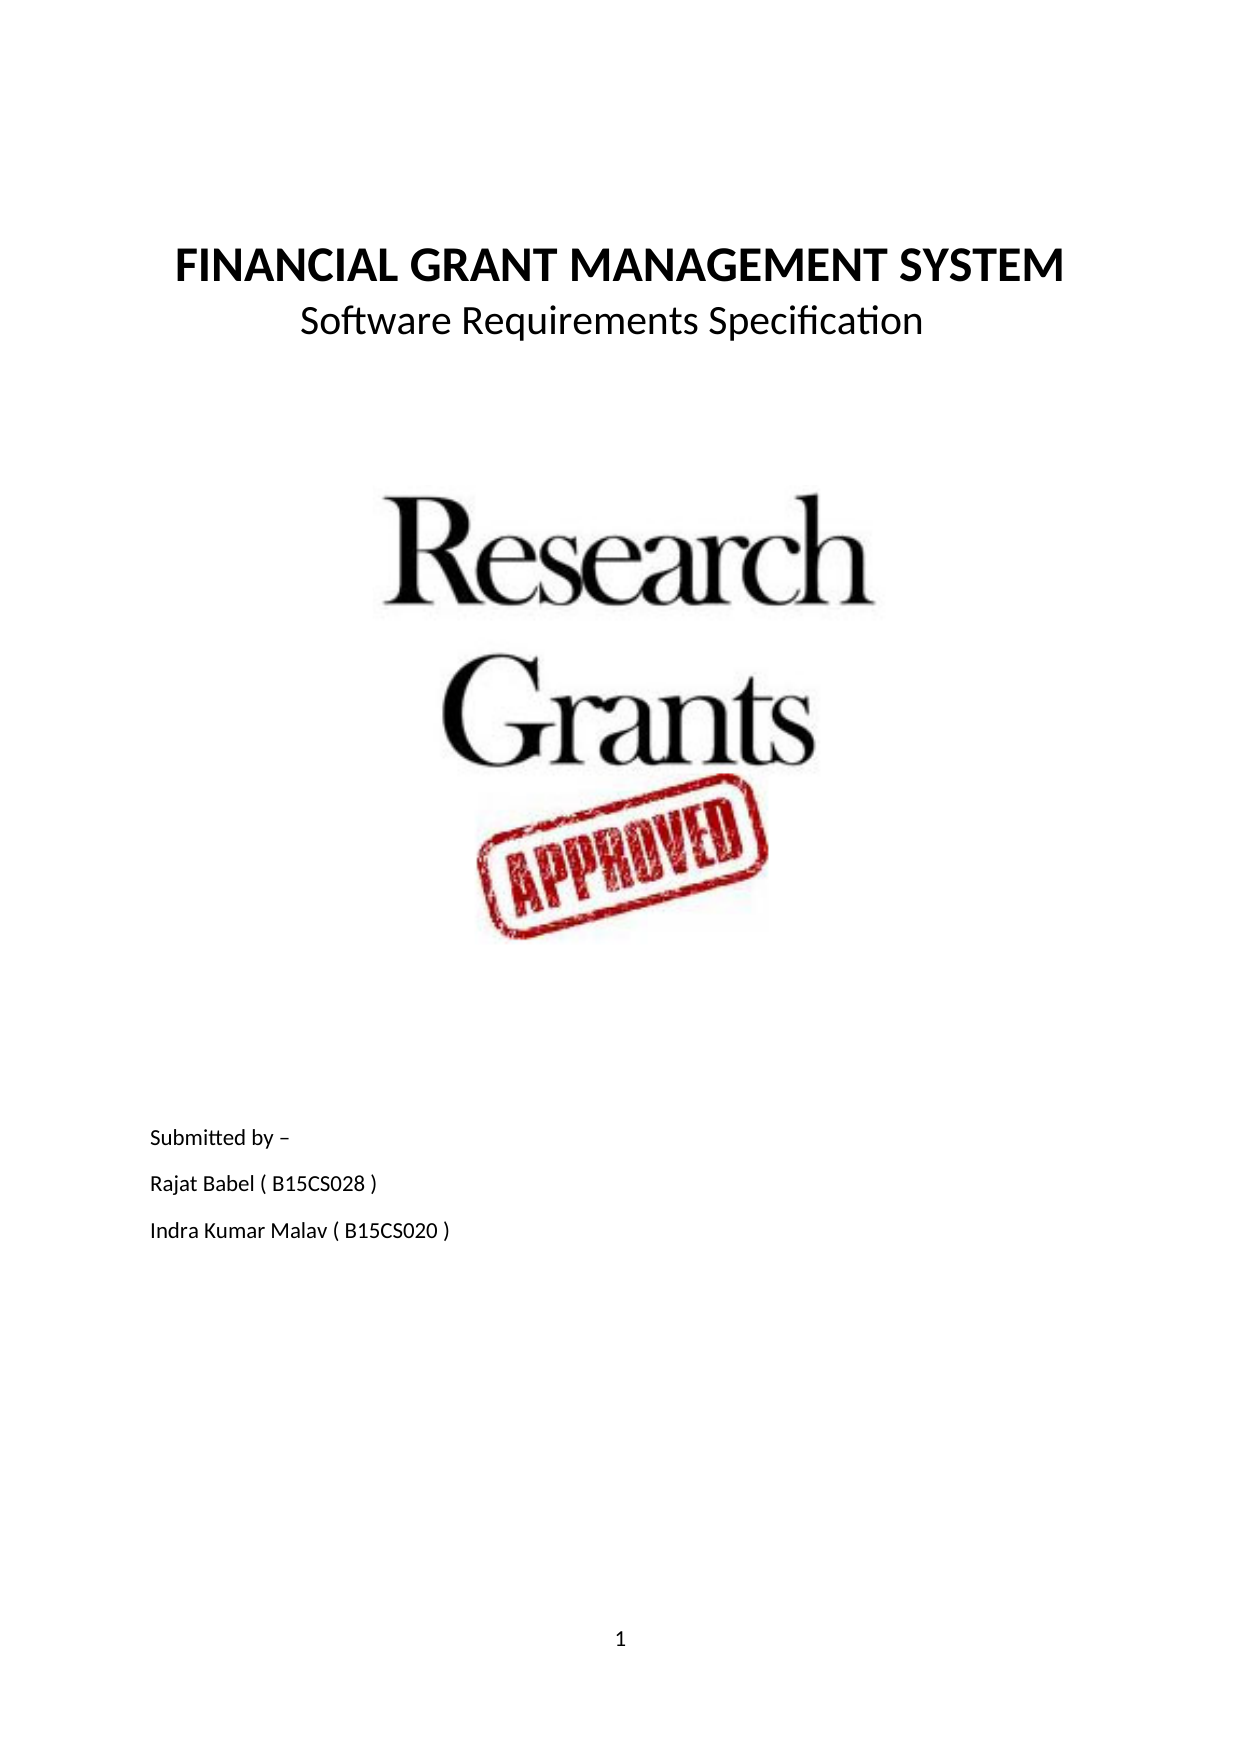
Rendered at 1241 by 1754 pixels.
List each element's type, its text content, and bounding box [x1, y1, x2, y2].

picture [372, 485, 911, 964]
text FINANCIAL GRANT MANAGEMENT SYSTEM [150, 233, 1090, 294]
text Indra Kumar Malav ( B15CS020 ) [150, 1216, 1090, 1244]
text Software Requirements Specification [150, 294, 1090, 344]
text Submitted by – [150, 1123, 1090, 1151]
text Rajat Babel ( B15CS028 ) [150, 1169, 1090, 1198]
